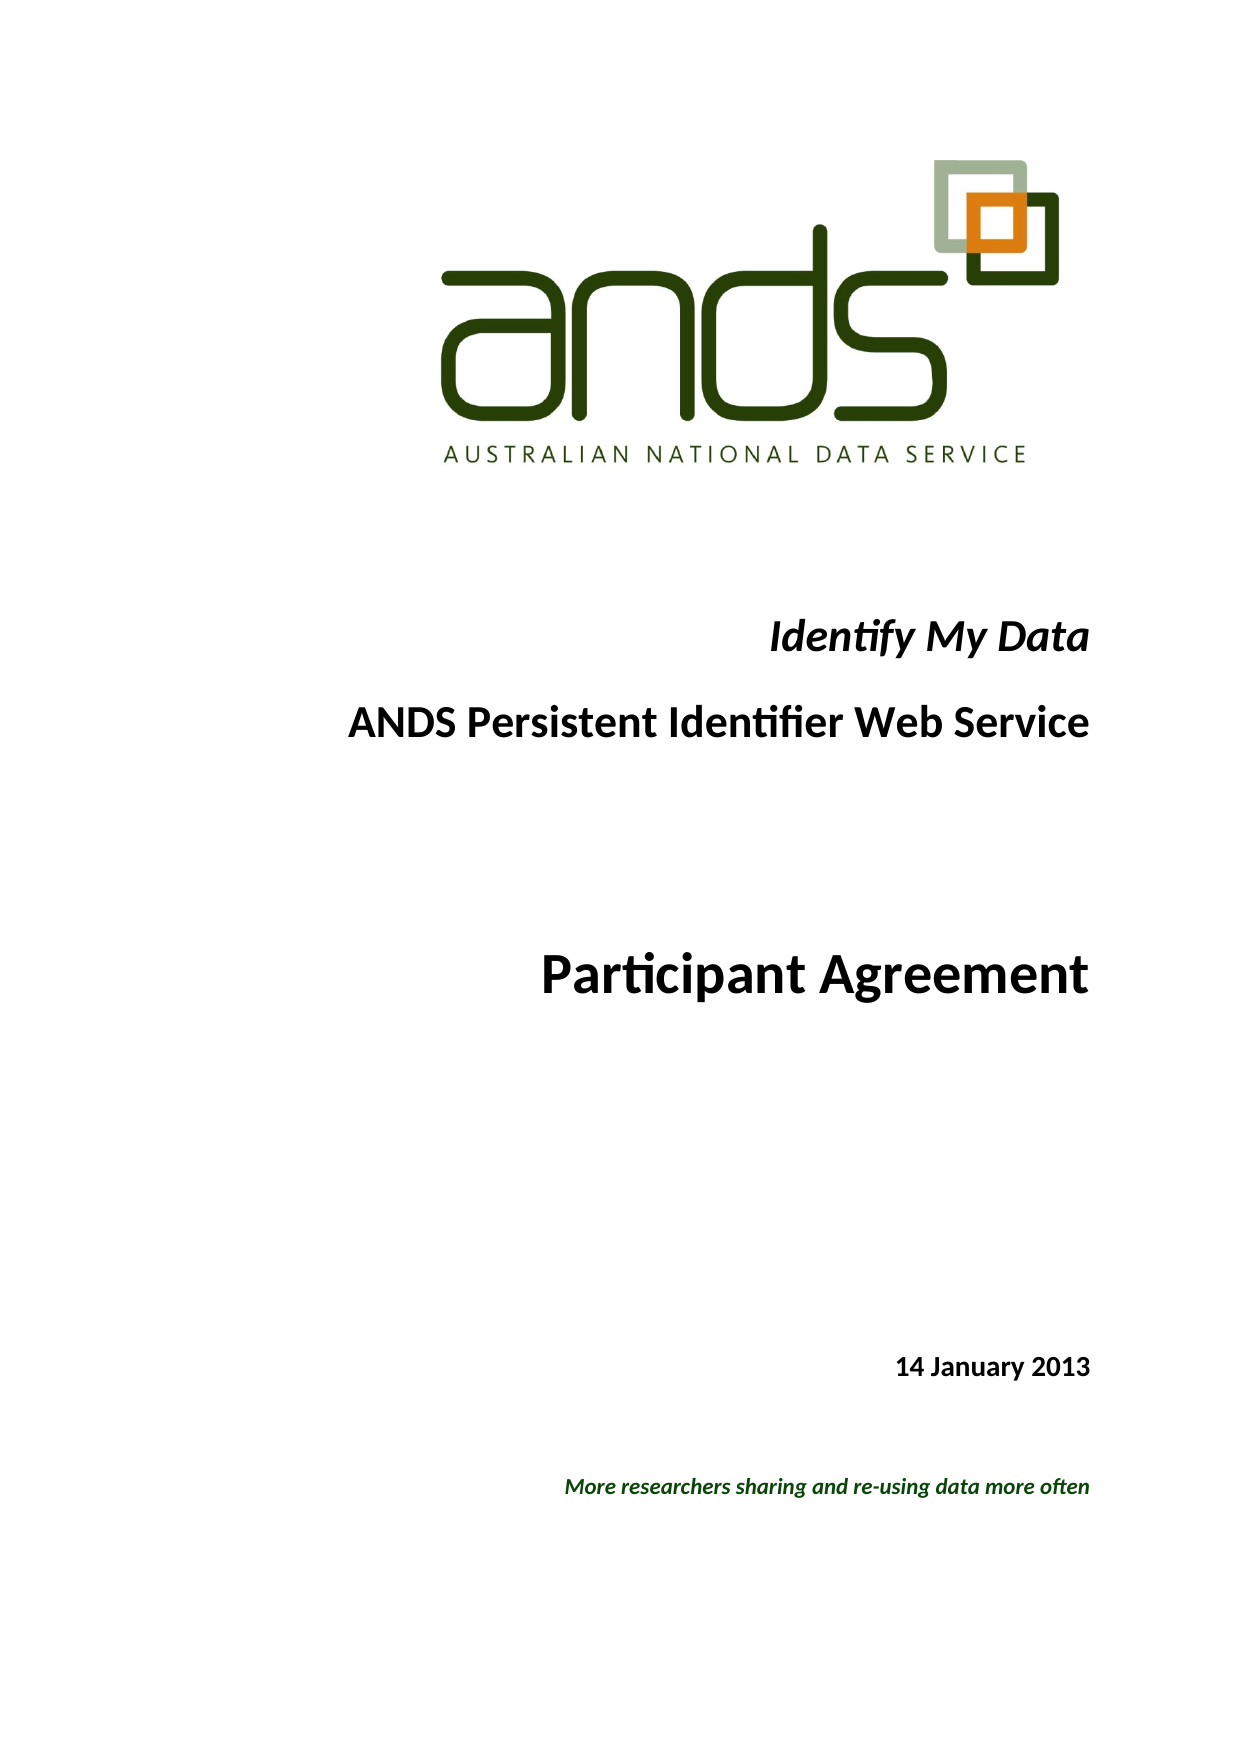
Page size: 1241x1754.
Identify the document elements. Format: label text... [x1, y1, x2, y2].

picture [404, 150, 1091, 480]
text ANDS Persistent Identifier Web Service [150, 692, 1090, 748]
text Identify My Data [150, 607, 1090, 663]
text 14 January 2013 [150, 1348, 1090, 1384]
text More researchers sharing and re-using data more often [450, 1472, 1090, 1500]
text Participant Agreement [150, 937, 1090, 1008]
